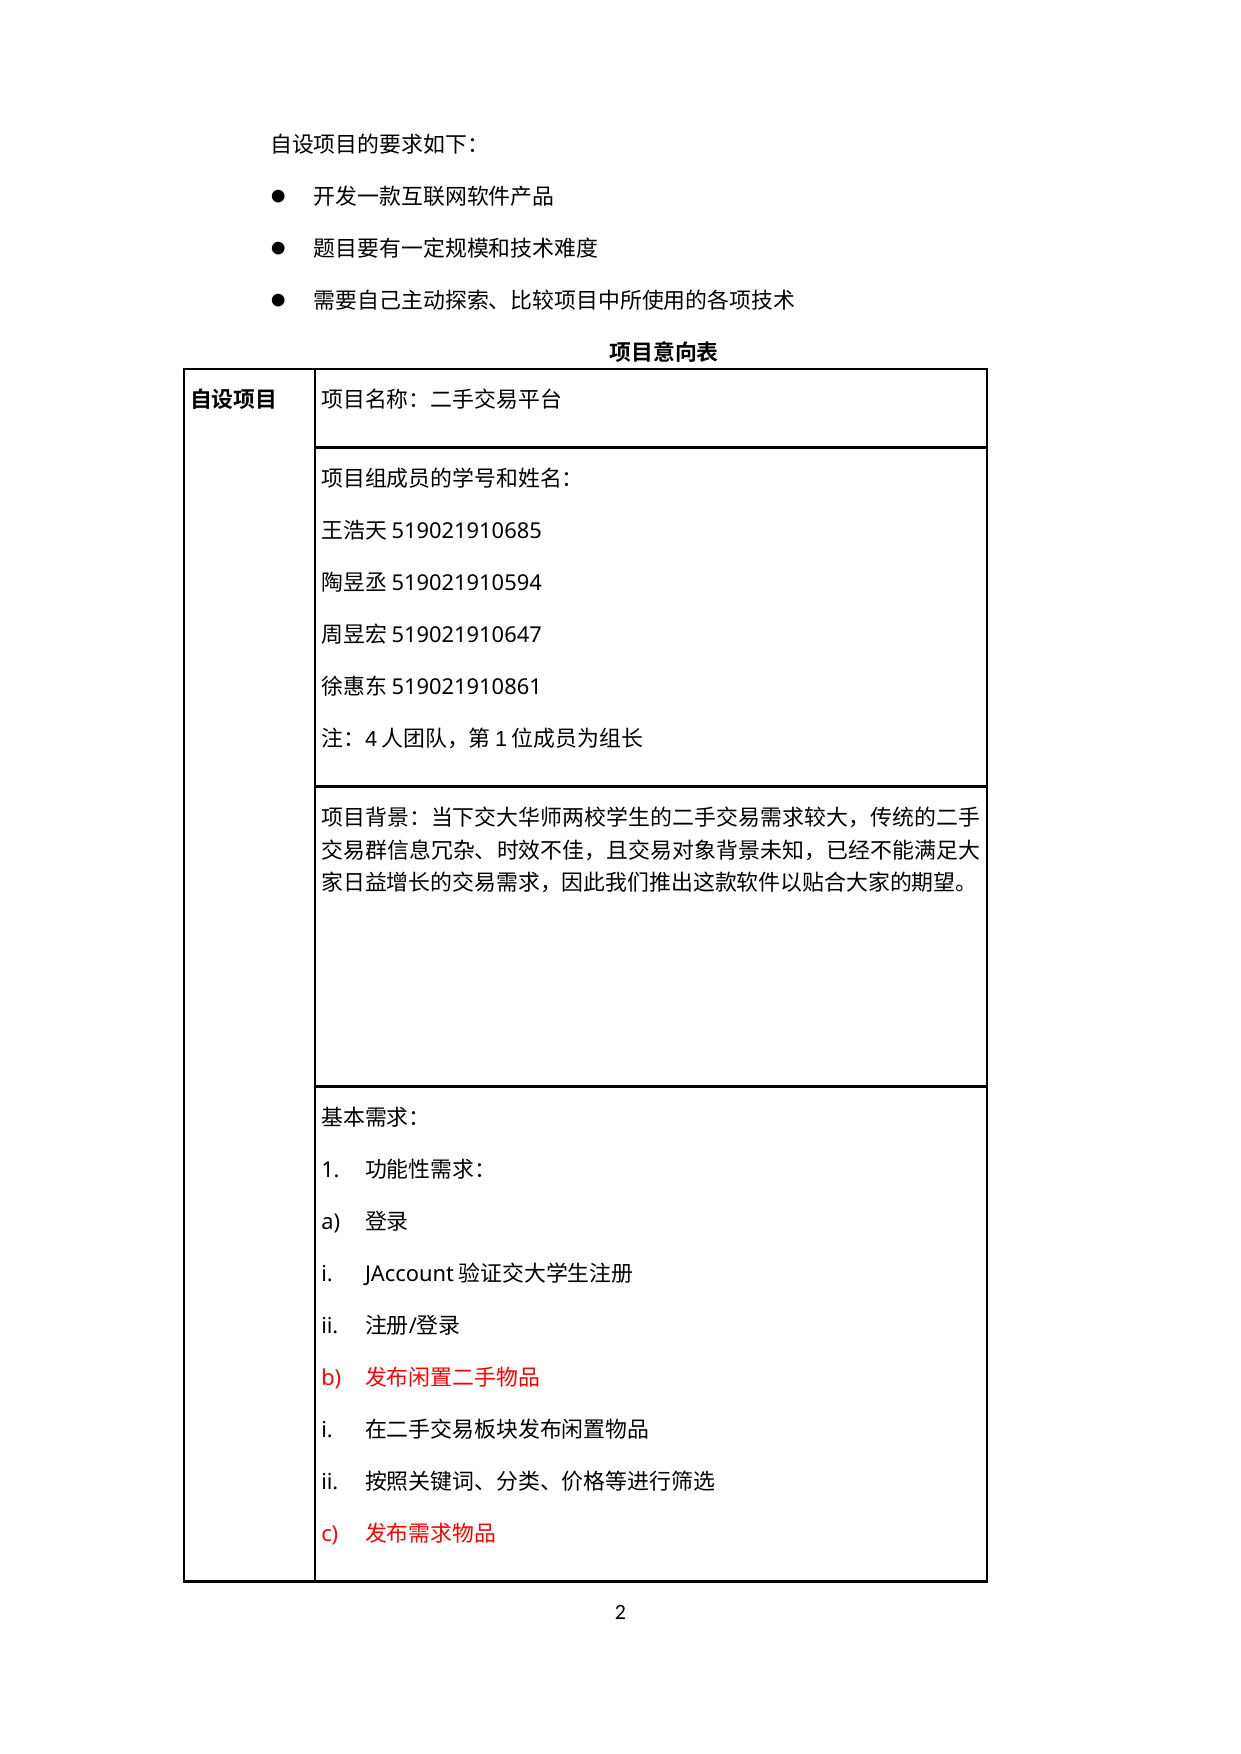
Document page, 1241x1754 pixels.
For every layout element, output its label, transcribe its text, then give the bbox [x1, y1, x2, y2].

text 自设项目的要求如下： [270, 127, 1058, 159]
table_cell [316, 1088, 986, 1580]
list 题目要有一定规模和技术难度 [270, 231, 1058, 263]
text 项目意向表 [270, 335, 1058, 367]
list 需要自己主动探索、比较项目中所使用的各项技术 [270, 283, 1058, 315]
table_cell 项目组成员的学号和姓名： 王浩天 519021910685 陶昱丞 519021910594 周昱宏 519021910647 徐惠东 519021910861 注：4人团队，第1位成员为组长 [316, 449, 986, 785]
table_header 项目名称：二手交易平台 [316, 370, 986, 446]
table_cell 项目背景：当下交大华师两校学生的二手交易需求较大，传统的二手交易群信息冗杂、时效不佳，且交易对象背景未知，已经不能满足大家日益增长的交易需求，因此我们推出这款软件以贴合大家的期望。 [316, 788, 986, 1085]
table_header 自设项目 [185, 370, 314, 1580]
list 开发一款互联网软件产品 [270, 179, 1058, 211]
